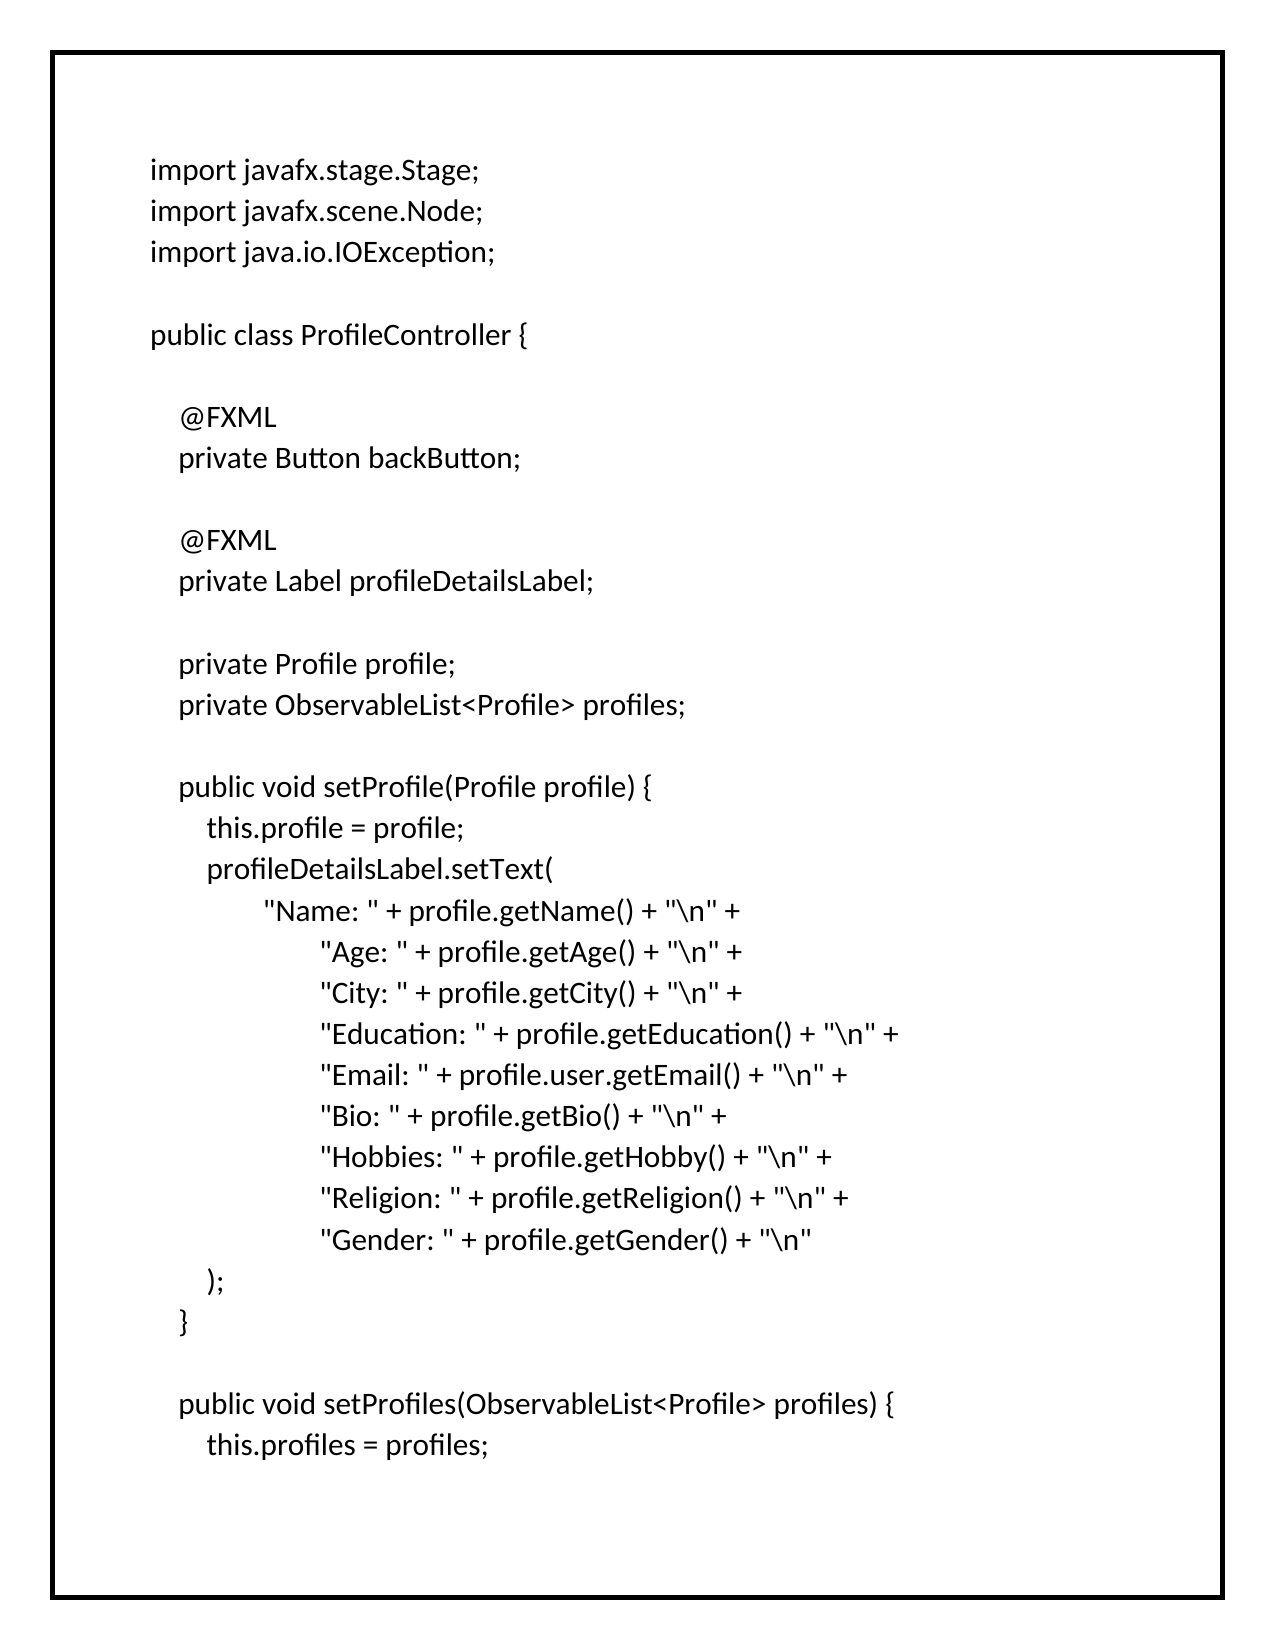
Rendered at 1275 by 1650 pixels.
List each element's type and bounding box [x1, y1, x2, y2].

text [150, 150, 1125, 1464]
